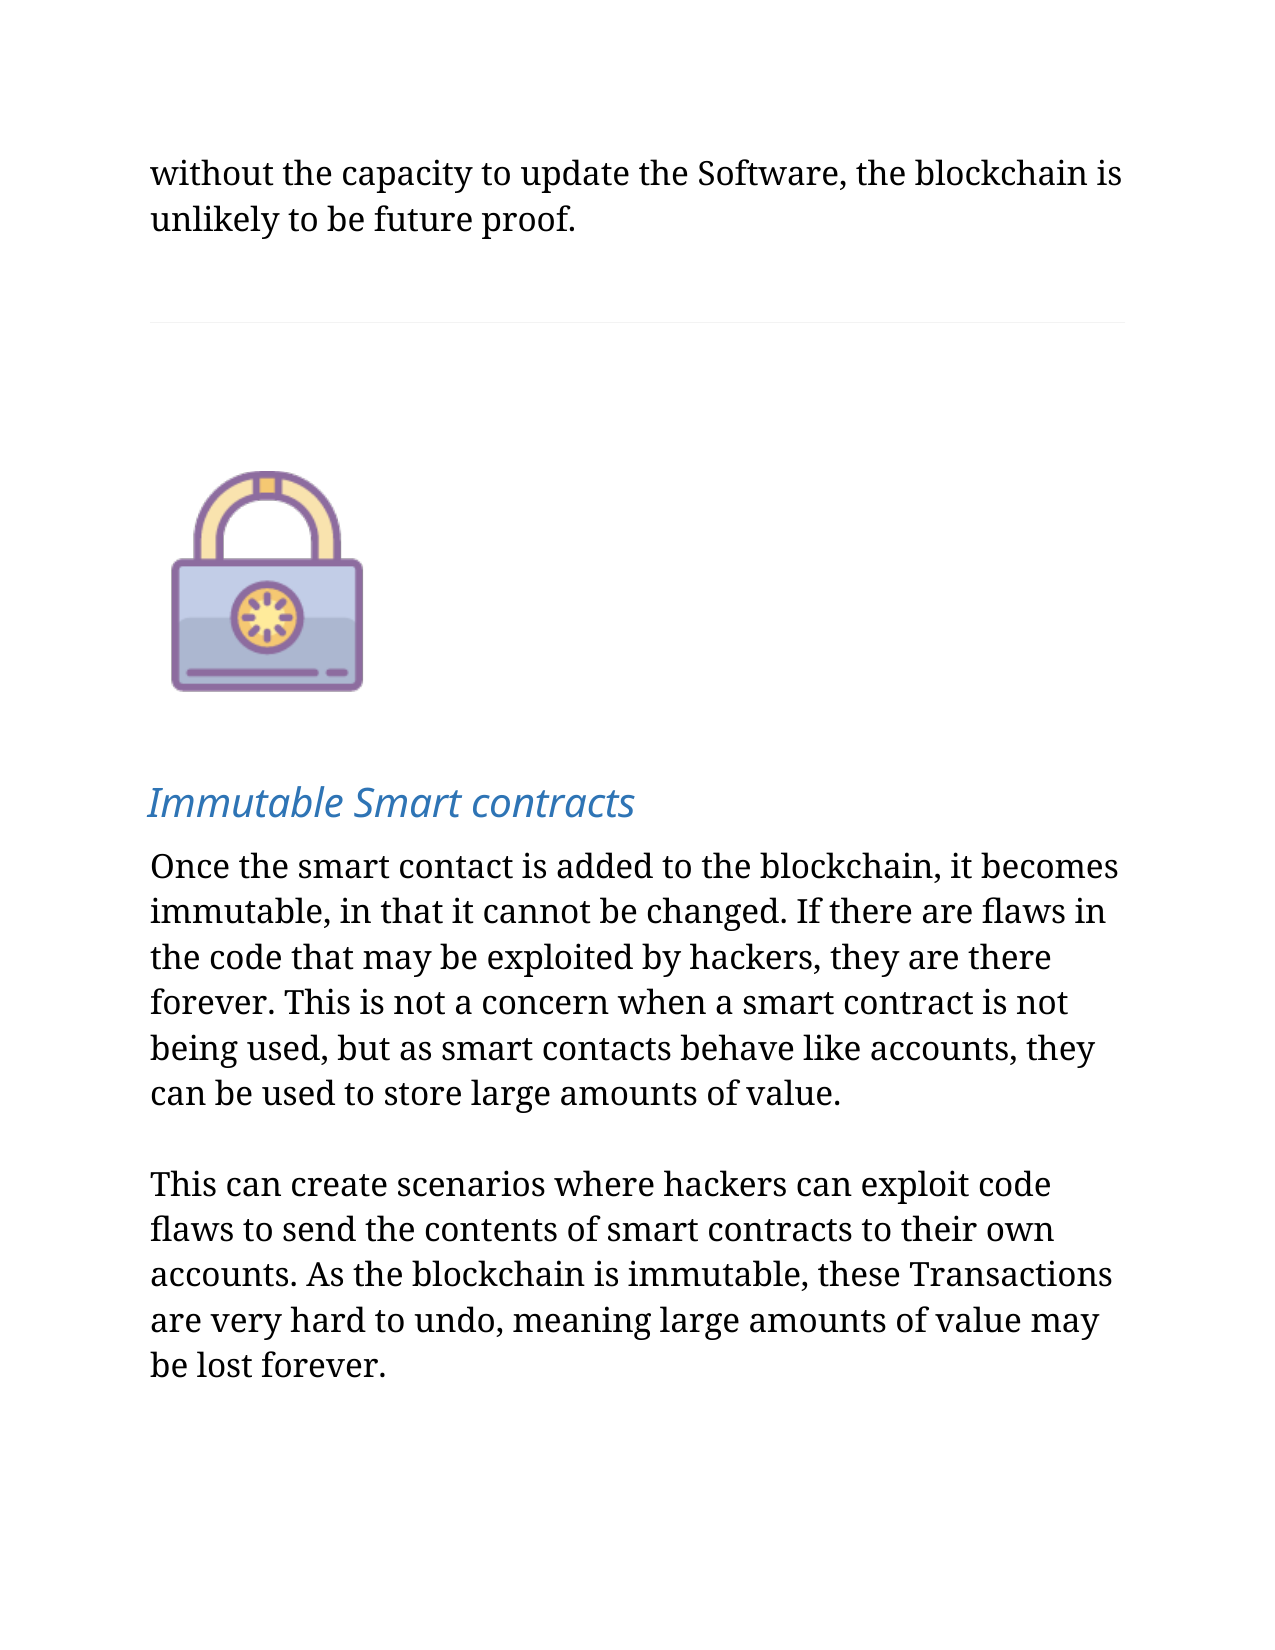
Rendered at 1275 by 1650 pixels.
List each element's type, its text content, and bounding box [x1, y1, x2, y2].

text This can create scenarios where hackers can exploit code flaws to send the contents of smart contracts to their own accounts. As the blockchain is immutable, these Transactions are very hard to undo, meaning large amounts of value may be lost forever. [150, 1160, 1125, 1387]
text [150, 150, 1125, 241]
text Once the smart contact is added to the blockchain, it becomes immutable, in that it cannot be changed. If there are flaws in the code that may be exploited by hackers, they are there forever. This is not a concern when a smart contract is not being used, but as smart contacts behave like accounts, they can be used to store large amounts of value. [150, 843, 1125, 1115]
picture [150, 471, 385, 706]
subtitle Immutable Smart contracts [147, 773, 1125, 829]
